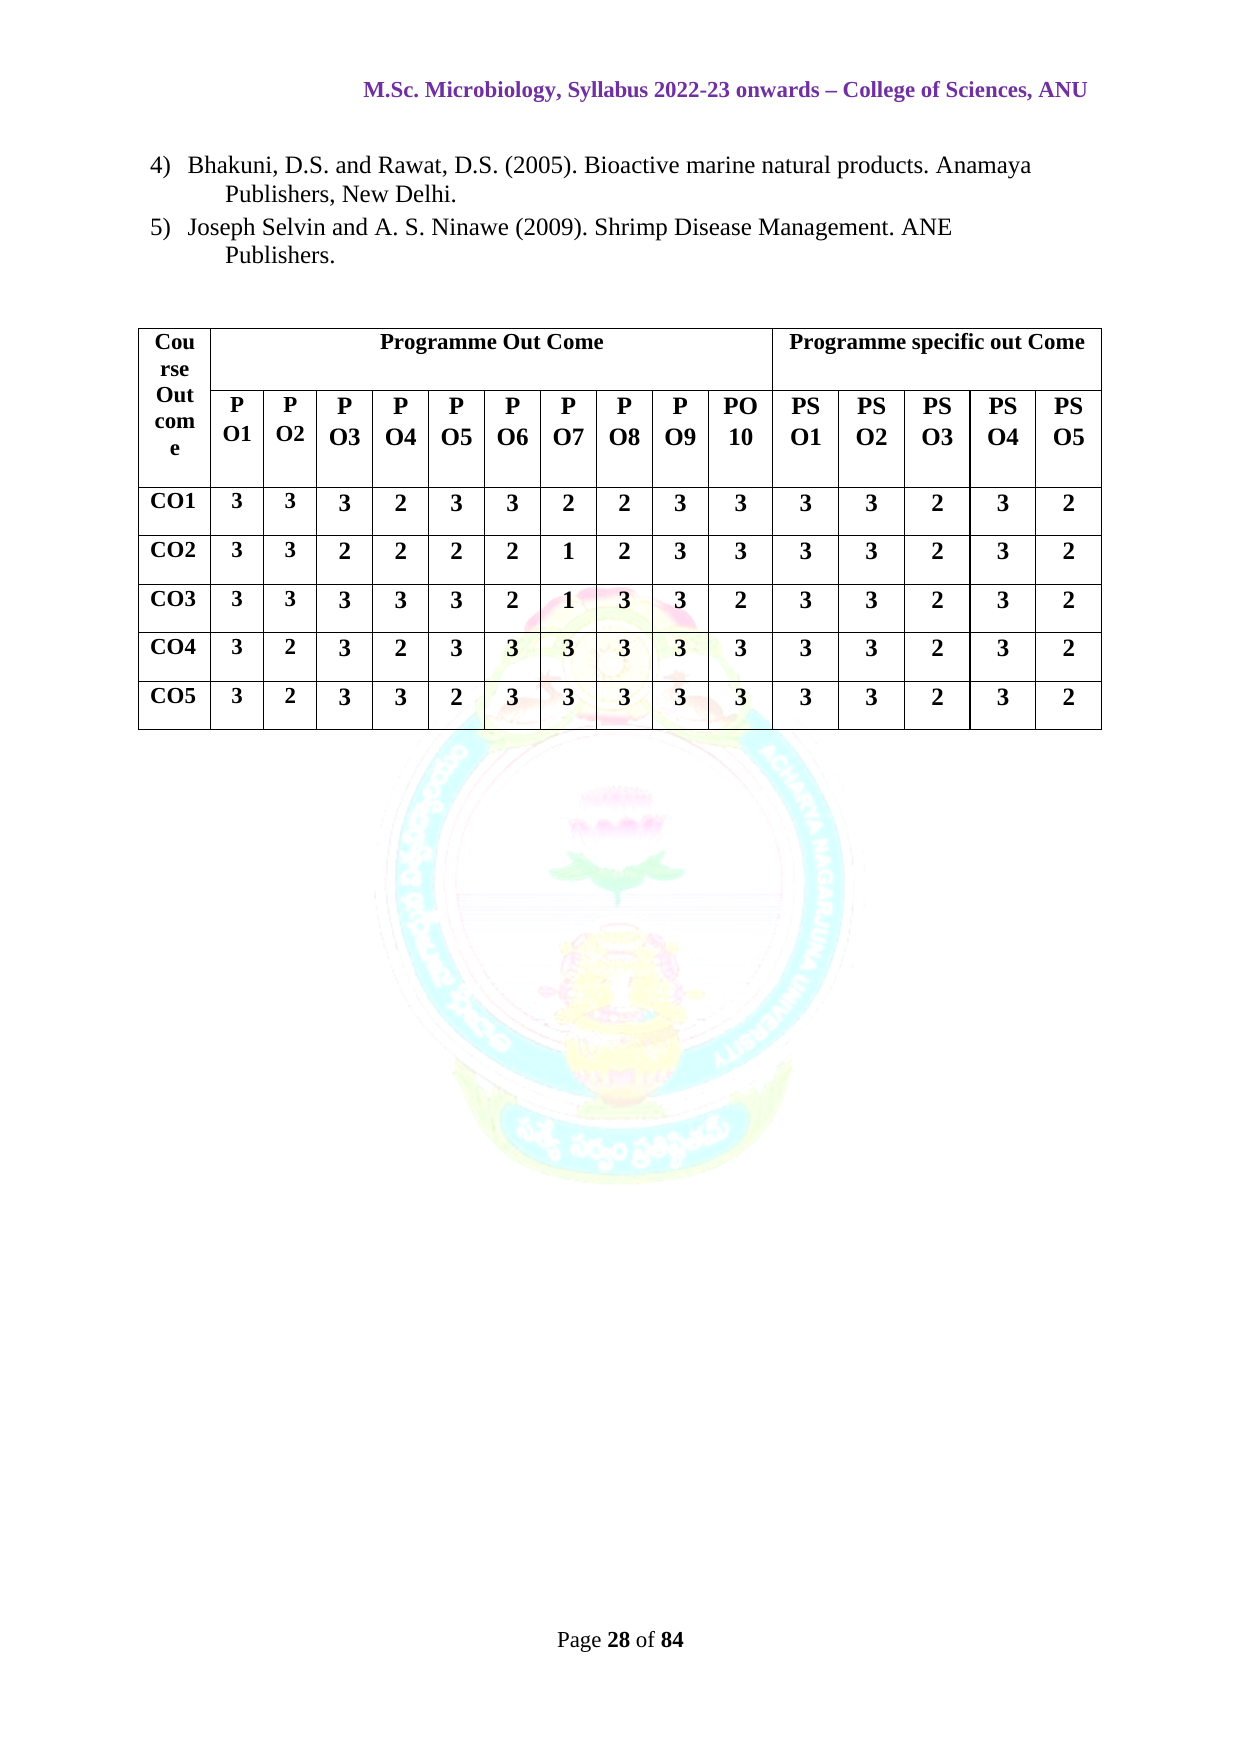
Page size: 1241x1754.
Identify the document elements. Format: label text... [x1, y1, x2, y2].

table_cell 3 [485, 682, 540, 729]
list Joseph Selvin and A. S. Ninawe (2009). Shrimp Disease Management. ANE [150, 212, 1090, 241]
table_cell 3 [709, 633, 772, 681]
table_cell 3 [264, 536, 316, 584]
table_cell 2 [709, 585, 772, 632]
table_cell 2 [1036, 488, 1101, 535]
table_cell CO2 [139, 536, 210, 584]
table_cell PO6 [485, 391, 540, 487]
table_cell CO1 [139, 488, 210, 535]
table_cell CO3 [139, 585, 210, 632]
table_cell 3 [971, 488, 1035, 535]
table_cell 3 [429, 585, 484, 632]
table_cell 3 [839, 536, 904, 584]
table_cell PSO1 [773, 391, 838, 487]
table_cell 2 [373, 536, 428, 584]
list Bhakuni, D.S. and Rawat, D.S. (2005). Bioactive marine natural products. Anamaya [150, 150, 1090, 179]
table_cell 3 [709, 488, 772, 535]
table_cell PSO5 [1036, 391, 1101, 487]
table_cell PO5 [429, 391, 484, 487]
table_header Course Out come [139, 329, 210, 487]
table_cell 3 [211, 633, 263, 681]
table_cell 2 [905, 682, 969, 729]
table_cell 2 [597, 536, 652, 584]
table_cell 3 [264, 488, 316, 535]
table_cell 3 [429, 488, 484, 535]
table_cell 2 [1036, 633, 1101, 681]
table_cell 3 [597, 633, 652, 681]
table_cell CO4 [139, 633, 210, 681]
table_cell 3 [653, 585, 708, 632]
table_cell PSO2 [839, 391, 904, 487]
table_cell PO2 [264, 391, 316, 487]
table_cell 3 [211, 682, 263, 729]
table_cell 3 [653, 682, 708, 729]
table_cell 3 [839, 488, 904, 535]
table_cell PO7 [541, 391, 596, 487]
table_cell 3 [541, 633, 596, 681]
table_cell 3 [541, 682, 596, 729]
table_cell 3 [373, 682, 428, 729]
table_cell 2 [905, 488, 969, 535]
table_cell 3 [653, 488, 708, 535]
table_cell PO4 [373, 391, 428, 487]
table_cell CO5 [139, 682, 210, 729]
table_cell PSO4 [971, 391, 1035, 487]
table_cell 3 [839, 633, 904, 681]
table_cell PO9 [653, 391, 708, 487]
table_cell 3 [485, 488, 540, 535]
table_cell 3 [971, 633, 1035, 681]
table_cell 3 [485, 633, 540, 681]
table_cell 3 [317, 682, 372, 729]
table_cell 2 [905, 536, 969, 584]
table_cell 2 [429, 536, 484, 584]
table_cell 1 [541, 585, 596, 632]
table_cell PO10 [709, 391, 772, 487]
table_cell 3 [653, 633, 708, 681]
table_cell 3 [264, 585, 316, 632]
table_cell 2 [373, 633, 428, 681]
table_cell 3 [971, 682, 1035, 729]
table_cell 2 [541, 488, 596, 535]
table_cell 3 [211, 585, 263, 632]
table_cell 2 [264, 633, 316, 681]
table_cell 3 [317, 633, 372, 681]
table_cell 2 [429, 682, 484, 729]
table_cell 3 [709, 682, 772, 729]
table_cell 2 [317, 536, 372, 584]
table_cell 3 [597, 585, 652, 632]
table_cell 2 [1036, 536, 1101, 584]
table_cell 3 [773, 682, 838, 729]
table_cell 2 [264, 682, 316, 729]
table_cell 3 [597, 682, 652, 729]
table_cell 3 [971, 536, 1035, 584]
table_cell 2 [1036, 682, 1101, 729]
table_cell 2 [1036, 585, 1101, 632]
table_cell 3 [211, 536, 263, 584]
table_cell 2 [905, 633, 969, 681]
table_cell 3 [429, 633, 484, 681]
table_cell 2 [905, 585, 969, 632]
text Publishers, New Delhi. [225, 179, 1090, 207]
table_header Programme specific out Come [773, 329, 1101, 390]
table_cell 3 [317, 585, 372, 632]
table_header Programme Out Come [211, 329, 772, 390]
text Publishers. [225, 241, 1090, 269]
table_cell 3 [373, 585, 428, 632]
table_cell 3 [839, 682, 904, 729]
table_cell 2 [373, 488, 428, 535]
table_cell 3 [709, 536, 772, 584]
table_cell 3 [317, 488, 372, 535]
table_cell 3 [773, 585, 838, 632]
table_cell PO1 [211, 391, 263, 487]
table_cell 2 [485, 585, 540, 632]
table_cell PSO3 [905, 391, 969, 487]
table_cell 1 [541, 536, 596, 584]
table_cell 3 [773, 488, 838, 535]
table_cell 3 [653, 536, 708, 584]
table_cell 3 [971, 585, 1035, 632]
table_cell PO3 [317, 391, 372, 487]
table_cell 2 [485, 536, 540, 584]
table_cell 3 [211, 488, 263, 535]
table_cell 2 [597, 488, 652, 535]
table_cell PO8 [597, 391, 652, 487]
table_cell 3 [773, 536, 838, 584]
table_cell 3 [839, 585, 904, 632]
table_cell 3 [773, 633, 838, 681]
